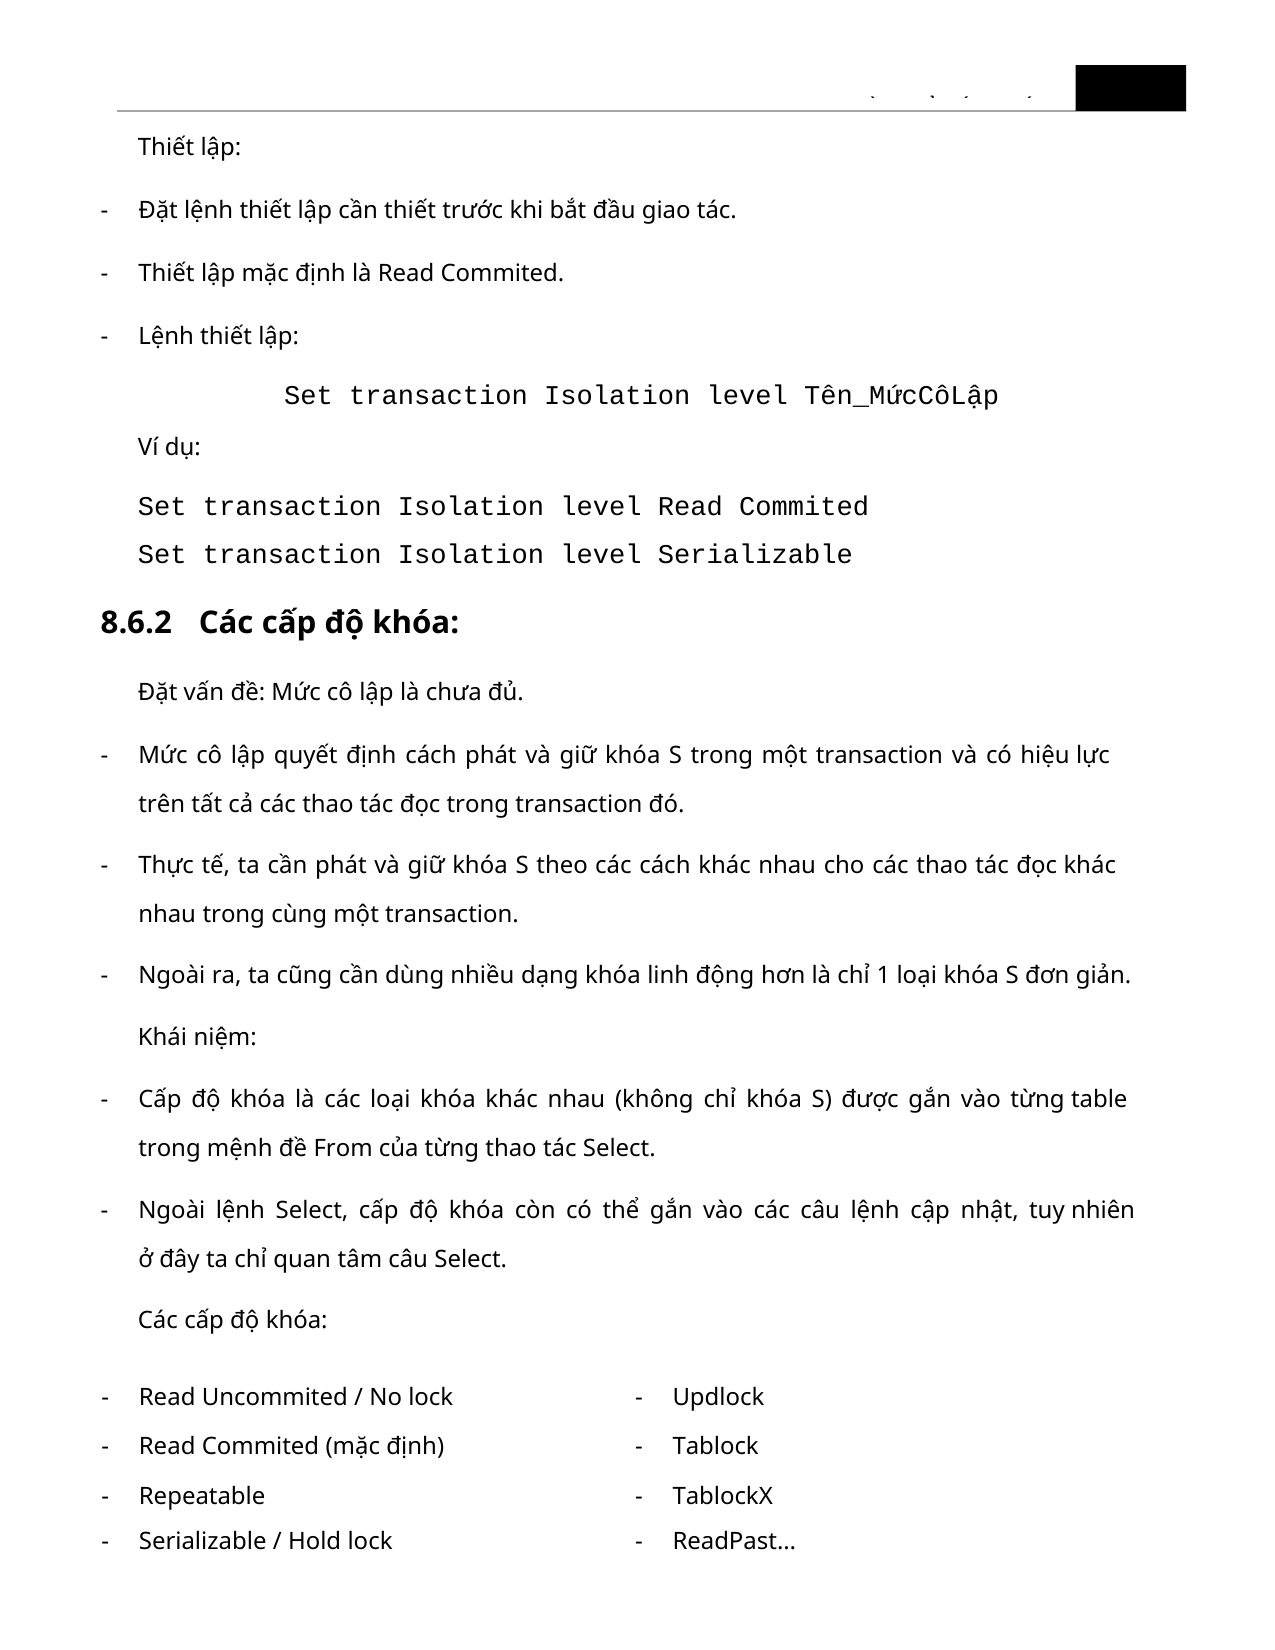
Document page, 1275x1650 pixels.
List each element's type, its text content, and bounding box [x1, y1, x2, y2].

list Mức cô lập quyết định cách phát và giữ khóa S trong một transaction và có hiệu lực trên tất cả các thao tác đọc trong transaction đó. [100, 738, 1144, 819]
list Thiết lập mặc định là Read Commited. [100, 256, 1204, 288]
text Set transaction Isolation level Read Commited Set transaction Isolation level Serializable [138, 493, 870, 572]
table_header Read Uncommited / No lock Read Commited (mặc định) Repeatable Serializable / Hold lock [80, 1380, 555, 1555]
list Ngoài ra, ta cũng cần dùng nhiều dạng khóa linh động hơn là chỉ 1 loại khóa S đơn giản. [100, 958, 1145, 991]
text Khái niệm: [138, 1019, 1204, 1052]
text Đặt vấn đề: Mức cô lập là chưa đủ. [138, 675, 1204, 707]
list Ngoài lệnh Select, cấp độ khóa còn có thể gắn vào các câu lệnh cập nhật, tuy nhiên ở đây ta chỉ quan tâm câu Select. [100, 1192, 1145, 1274]
list Đặt lệnh thiết lập cần thiết trước khi bắt đầu giao tác. [100, 193, 1204, 226]
text Ví dụ: [138, 429, 1204, 462]
subtitle Các cấp độ khóa: [100, 601, 1204, 643]
table_header Updlock Tablock TablockX ReadPast… [555, 1380, 824, 1555]
list Thực tế, ta cần phát và giữ khóa S theo các cách khác nhau cho các thao tác đọc khác nhau trong cùng một transaction. [100, 848, 1145, 929]
list Cấp độ khóa là các loại khóa khác nhau (không chỉ khóa S) được gắn vào từng table trong mệnh đề From của từng thao tác Select. [100, 1082, 1146, 1164]
text Thiết lập: [138, 130, 1204, 163]
list Lệnh thiết lập: [100, 319, 1204, 351]
text Các cấp độ khóa: [138, 1303, 1204, 1335]
subtitle Set transaction Isolation level Tên_MứcCôLập [228, 382, 1055, 413]
